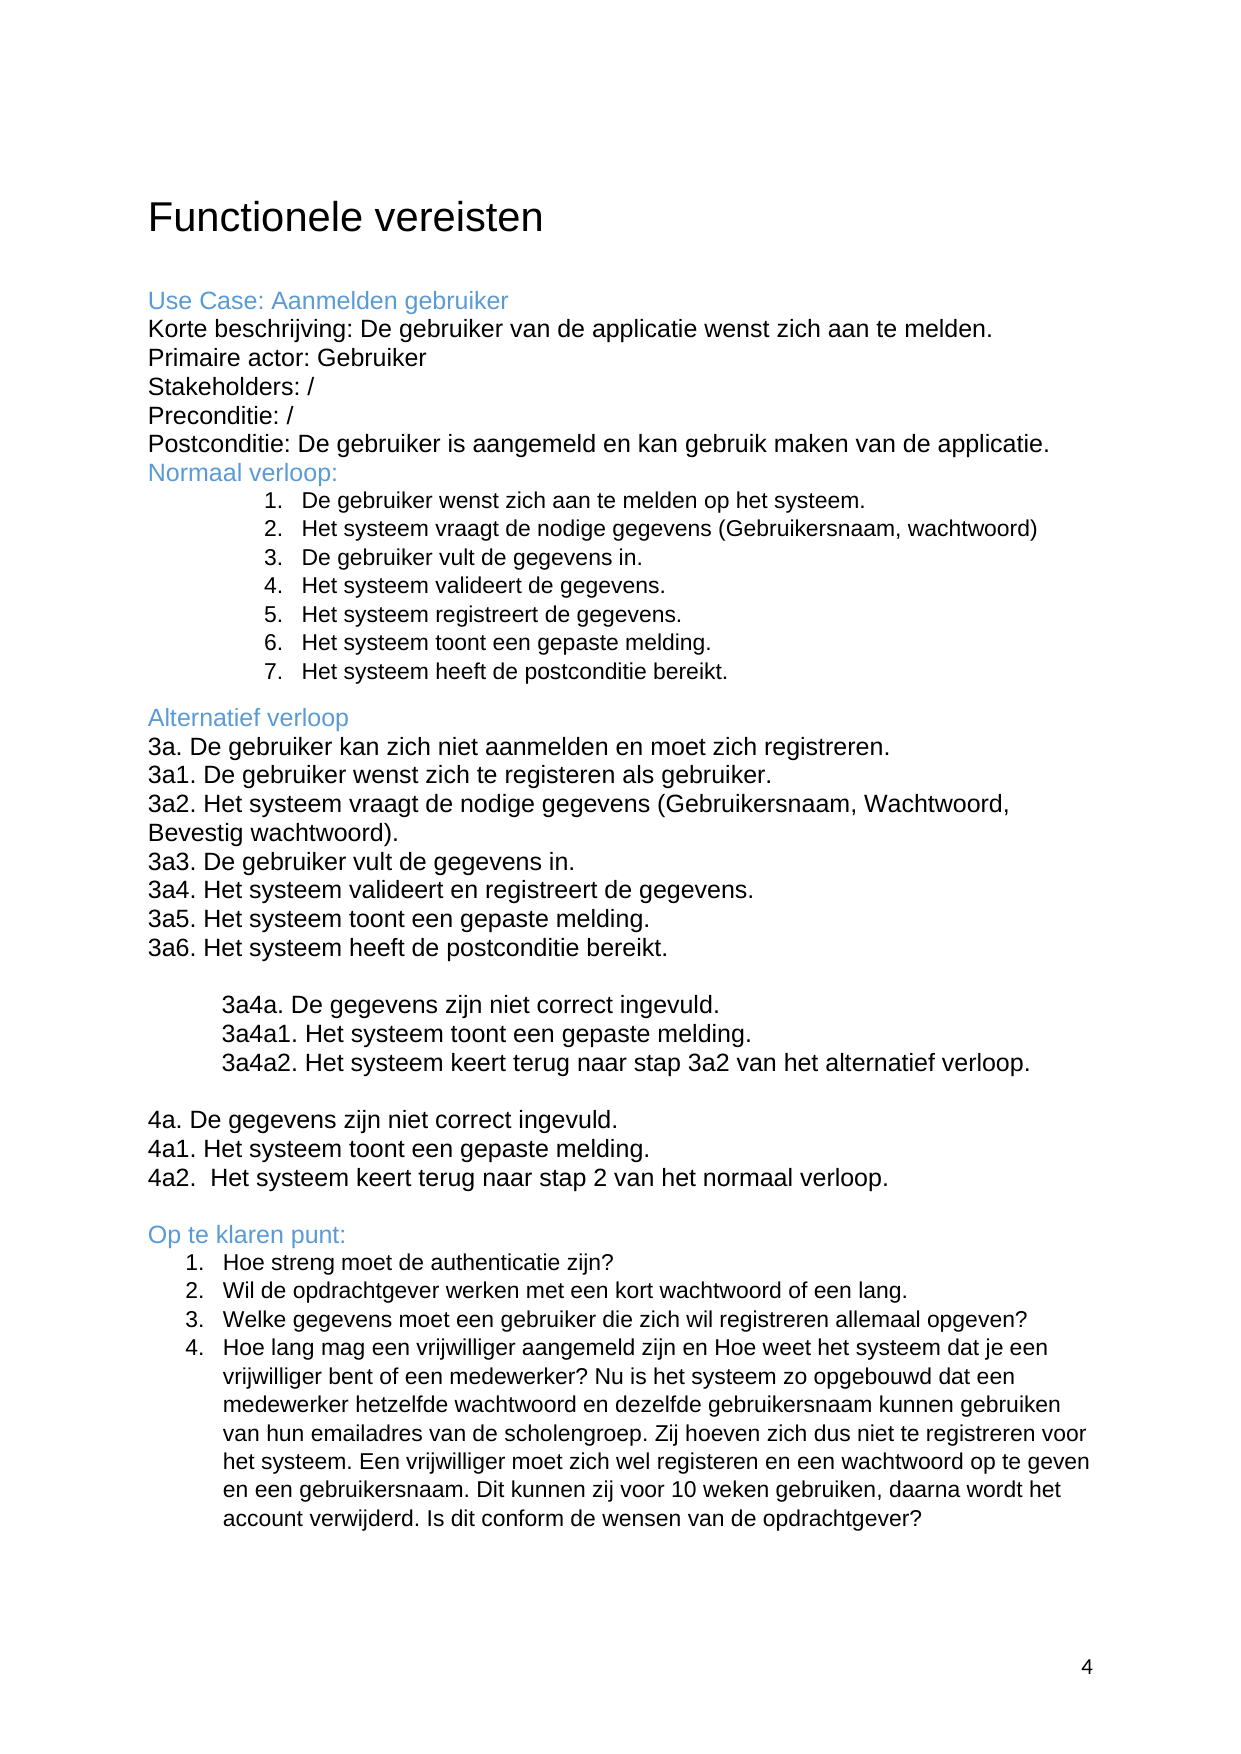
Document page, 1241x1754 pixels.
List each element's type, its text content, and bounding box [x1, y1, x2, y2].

text Primaire actor: Gebruiker [148, 343, 1093, 372]
subtitle Functionele vereisten [148, 193, 1093, 241]
text Stakeholders: / [148, 372, 1093, 401]
list Hoe lang mag een vrijwilliger aangemeld zijn en Hoe weet het systeem dat je een vrijwilliger bent of een medewerker? Nu is het systeem zo opgebouwd dat een medewerker hetzelfde wachtwoord en dezelfde gebruikersnaam kunnen gebruiken van hun emailadres van de scholengroep. Zij hoeven zich dus niet te registreren voor het systeem. Een vrijwilliger moet zich wel registeren en een wachtwoord op te geven en een gebruikersnaam. Dit kunnen zij voor 10 weken gebruiken, daarna wordt het account verwijderd. Is dit conform de wensen van de opdrachtgever? [185, 1334, 1093, 1531]
text Alternatief verloop [148, 703, 1093, 731]
text 3a4a2. Het systeem keert terug naar stap 3a2 van het alternatief verloop. [148, 1048, 1093, 1076]
text Op te klaren punt: [148, 1220, 1093, 1249]
list Het systeem valideert de gegevens. [264, 572, 1093, 599]
text Normaal verloop: [148, 458, 1093, 487]
text 4a1. Het systeem toont een gepaste melding. [148, 1134, 1093, 1163]
text Korte beschrijving: De gebruiker van de applicatie wenst zich aan te melden. [148, 314, 1093, 343]
list Het systeem heeft de postconditie bereikt. [264, 658, 1093, 684]
list Het systeem toont een gepaste melding. [264, 629, 1093, 656]
text Preconditie: / [148, 401, 1093, 429]
list Het systeem vraagt de nodige gegevens (Gebruikersnaam, wachtwoord) [264, 515, 1093, 542]
list De gebruiker vult de gegevens in. [264, 544, 1093, 570]
text 3a2. Het systeem vraagt de nodige gegevens (Gebruikersnaam, Wachtwoord, Bevestig wachtwoord). [148, 789, 1093, 846]
text 3a4a1. Het systeem toont een gepaste melding. [148, 1019, 1093, 1048]
text 3a1. De gebruiker wenst zich te registeren als gebruiker. [148, 760, 1093, 789]
text Postconditie: De gebruiker is aangemeld en kan gebruik maken van de applicatie. [148, 429, 1093, 458]
list Hoe streng moet de authenticatie zijn? [185, 1249, 1093, 1275]
text 4a. De gegevens zijn niet correct ingevuld. [148, 1105, 1093, 1134]
list De gebruiker wenst zich aan te melden op het systeem. [264, 487, 1093, 513]
text 3a5. Het systeem toont een gepaste melding. [148, 904, 1093, 933]
text 4a2. Het systeem keert terug naar stap 2 van het normaal verloop. [148, 1163, 1093, 1191]
text Use Case: Aanmelden gebruiker [148, 286, 1093, 314]
text 3a3. De gebruiker vult de gegevens in. [148, 846, 1093, 875]
text 3a6. Het systeem heeft de postconditie bereikt. [148, 933, 1093, 961]
text 3a4a. De gegevens zijn niet correct ingevuld. [148, 990, 1093, 1019]
list Wil de opdrachtgever werken met een kort wachtwoord of een lang. [185, 1277, 1093, 1304]
text 3a. De gebruiker kan zich niet aanmelden en moet zich registreren. [148, 731, 1093, 760]
list Welke gegevens moet een gebruiker die zich wil registreren allemaal opgeven? [185, 1306, 1093, 1332]
text 3a4. Het systeem valideert en registreert de gegevens. [148, 875, 1093, 904]
list Het systeem registreert de gegevens. [264, 601, 1093, 627]
